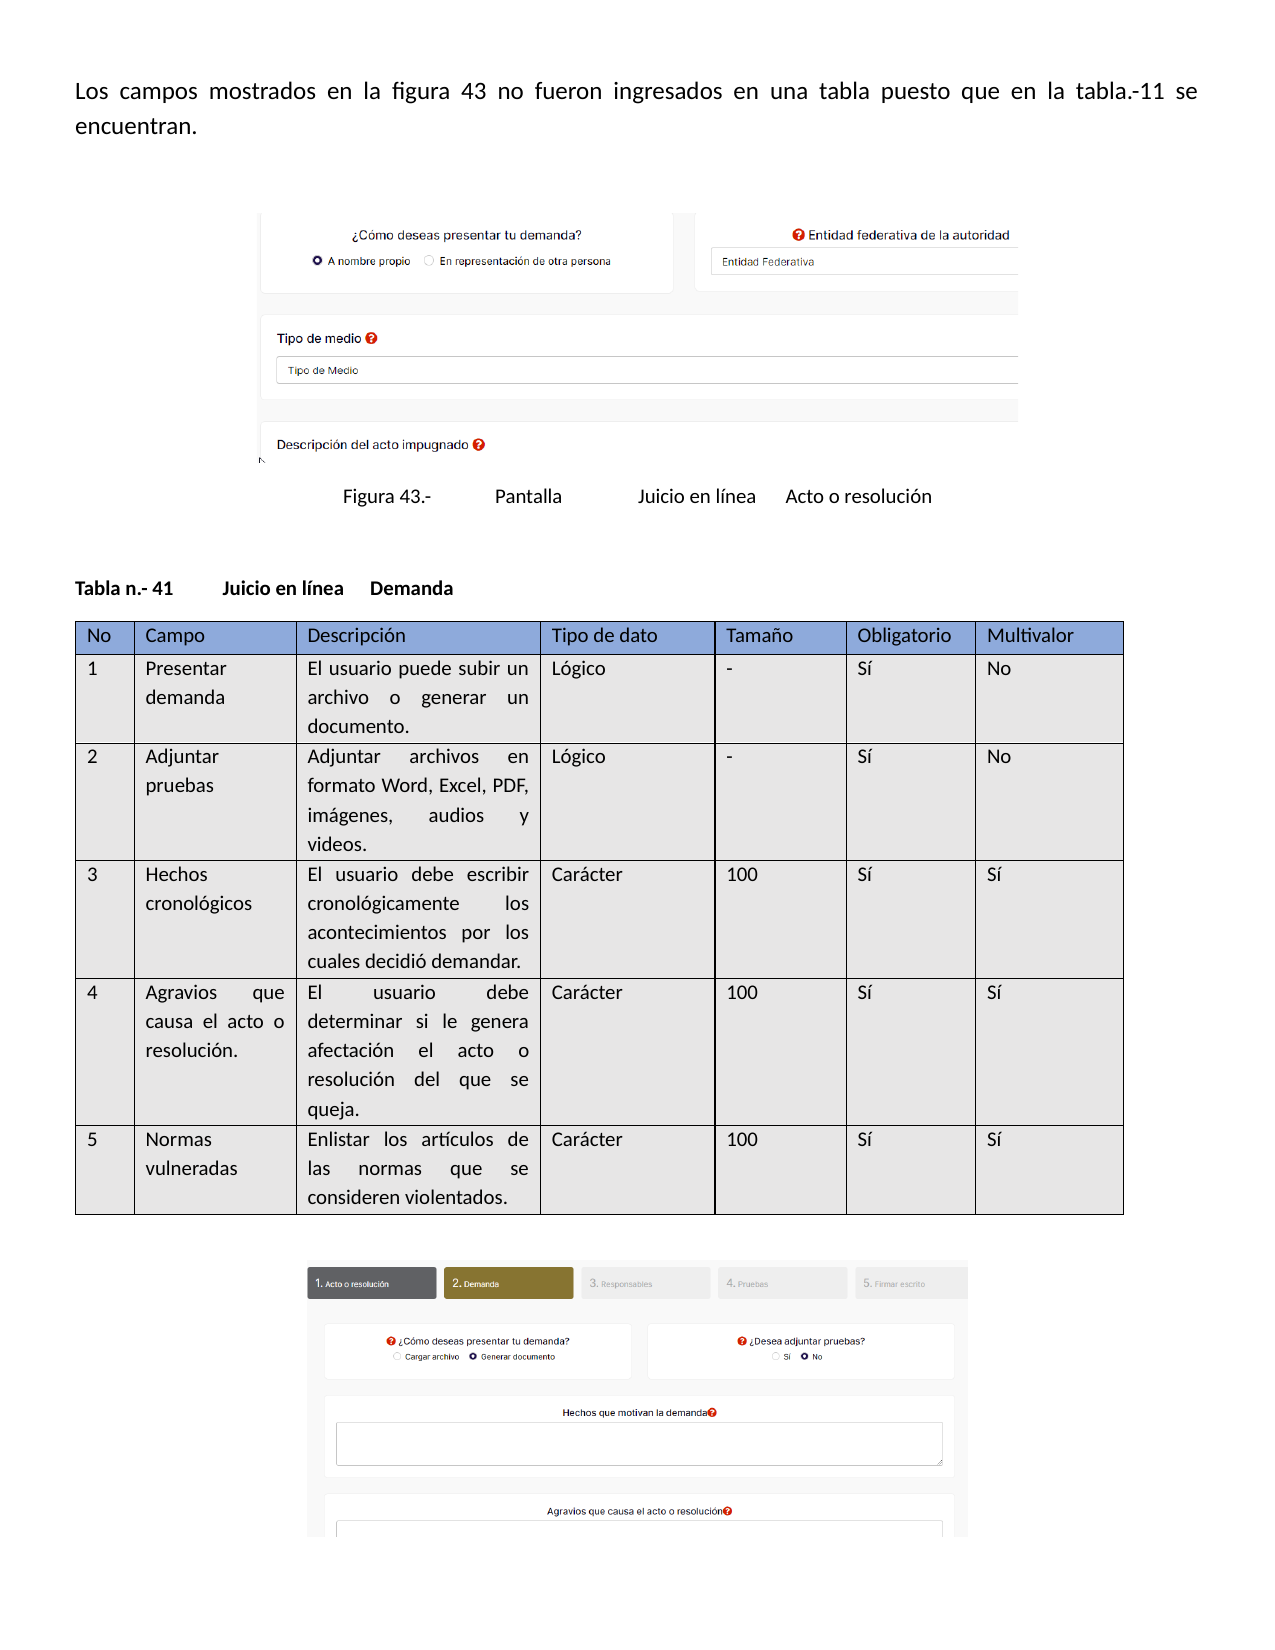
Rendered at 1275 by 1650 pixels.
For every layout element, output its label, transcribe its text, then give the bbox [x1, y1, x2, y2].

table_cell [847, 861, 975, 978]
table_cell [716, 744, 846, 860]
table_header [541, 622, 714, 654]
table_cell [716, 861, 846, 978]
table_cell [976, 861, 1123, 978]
text Los campos mostrados en la figura 43 no fueron ingresados en una tabla puesto que en la tabla.-11 se encuentran. [75, 75, 1200, 141]
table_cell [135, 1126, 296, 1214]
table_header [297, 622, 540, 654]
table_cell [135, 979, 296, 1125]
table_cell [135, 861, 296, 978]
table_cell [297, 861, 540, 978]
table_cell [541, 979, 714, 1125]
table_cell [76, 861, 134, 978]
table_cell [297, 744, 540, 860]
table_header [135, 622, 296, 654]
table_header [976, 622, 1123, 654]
picture [307, 1260, 968, 1537]
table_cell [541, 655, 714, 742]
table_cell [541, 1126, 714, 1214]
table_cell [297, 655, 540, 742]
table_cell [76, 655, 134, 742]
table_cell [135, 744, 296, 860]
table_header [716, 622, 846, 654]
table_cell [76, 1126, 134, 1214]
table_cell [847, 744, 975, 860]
text Figura 43.- Pantalla Juicio en línea Acto o resolución [75, 483, 1200, 509]
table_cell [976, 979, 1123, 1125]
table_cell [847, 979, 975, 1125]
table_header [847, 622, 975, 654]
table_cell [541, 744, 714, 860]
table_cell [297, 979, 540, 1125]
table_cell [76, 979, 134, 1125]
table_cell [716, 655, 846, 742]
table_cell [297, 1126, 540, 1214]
text Tabla n.- 41 Juicio en línea Demanda [75, 575, 1200, 601]
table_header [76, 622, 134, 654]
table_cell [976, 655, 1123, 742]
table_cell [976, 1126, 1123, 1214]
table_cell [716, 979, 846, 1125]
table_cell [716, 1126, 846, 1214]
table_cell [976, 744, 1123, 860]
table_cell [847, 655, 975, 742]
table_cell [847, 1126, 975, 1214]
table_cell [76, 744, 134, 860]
picture [256, 213, 1019, 463]
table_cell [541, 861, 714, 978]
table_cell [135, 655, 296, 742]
